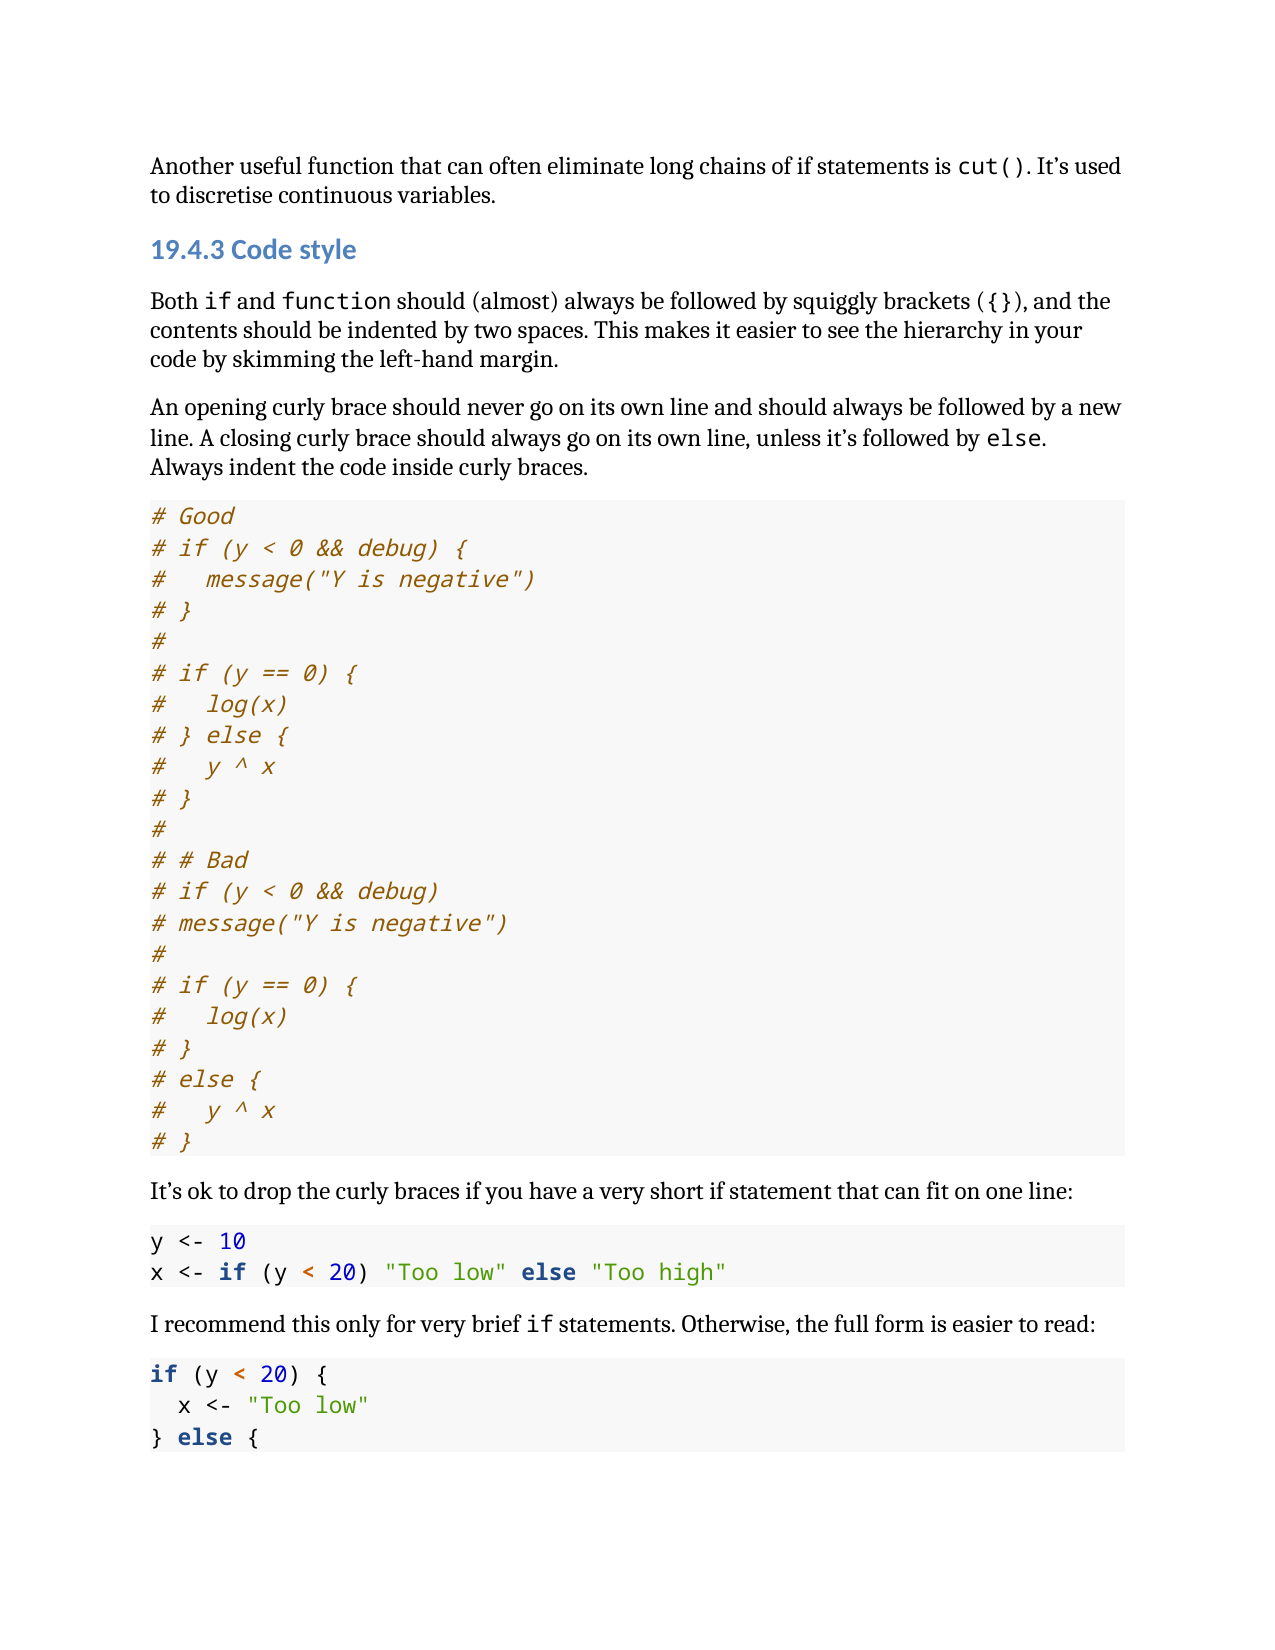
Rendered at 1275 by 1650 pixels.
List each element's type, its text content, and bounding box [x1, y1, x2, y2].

text Another useful function that can often eliminate long chains of if statements is cut(). It’s used to discretise continuous variables. [150, 150, 1125, 210]
text # Good # if (y < 0 && debug) { # message("Y is negative") # } # # if (y == 0) { # log(x) # } else { # y ^ x # } # # # Bad # if (y < 0 && debug) # message("Y is negative") # # if (y == 0) { # log(x) # } # else { # y ^ x # } [164, 500, 1125, 1156]
text I recommend this only for very brief if statements. Otherwise, the full form is easier to read: [150, 1308, 1125, 1339]
text An opening curly brace should never go on its own line and should always be followed by a new line. A closing curly brace should always go on its own line, unless it’s followed by else. Always indent the code inside curly braces. [150, 393, 1125, 481]
text Both if and function should (almost) always be followed by squiggly brackets ({}), and the contents should be indented by two spaces. This makes it easier to see the hierarchy in your code by skimming the left-hand margin. [150, 285, 1125, 374]
text It’s ok to drop the curly braces if you have a very short if statement that can fit on one line: [150, 1177, 1125, 1206]
subtitle 19.4.3 Code style [150, 231, 1125, 266]
text y <- 10 x <- if (y < 20) "Too low" else "Too high" [246, 1225, 1125, 1287]
text if (y < 20) { x <- "Too low" } else { x <- "Too high" } [260, 1358, 1125, 1452]
